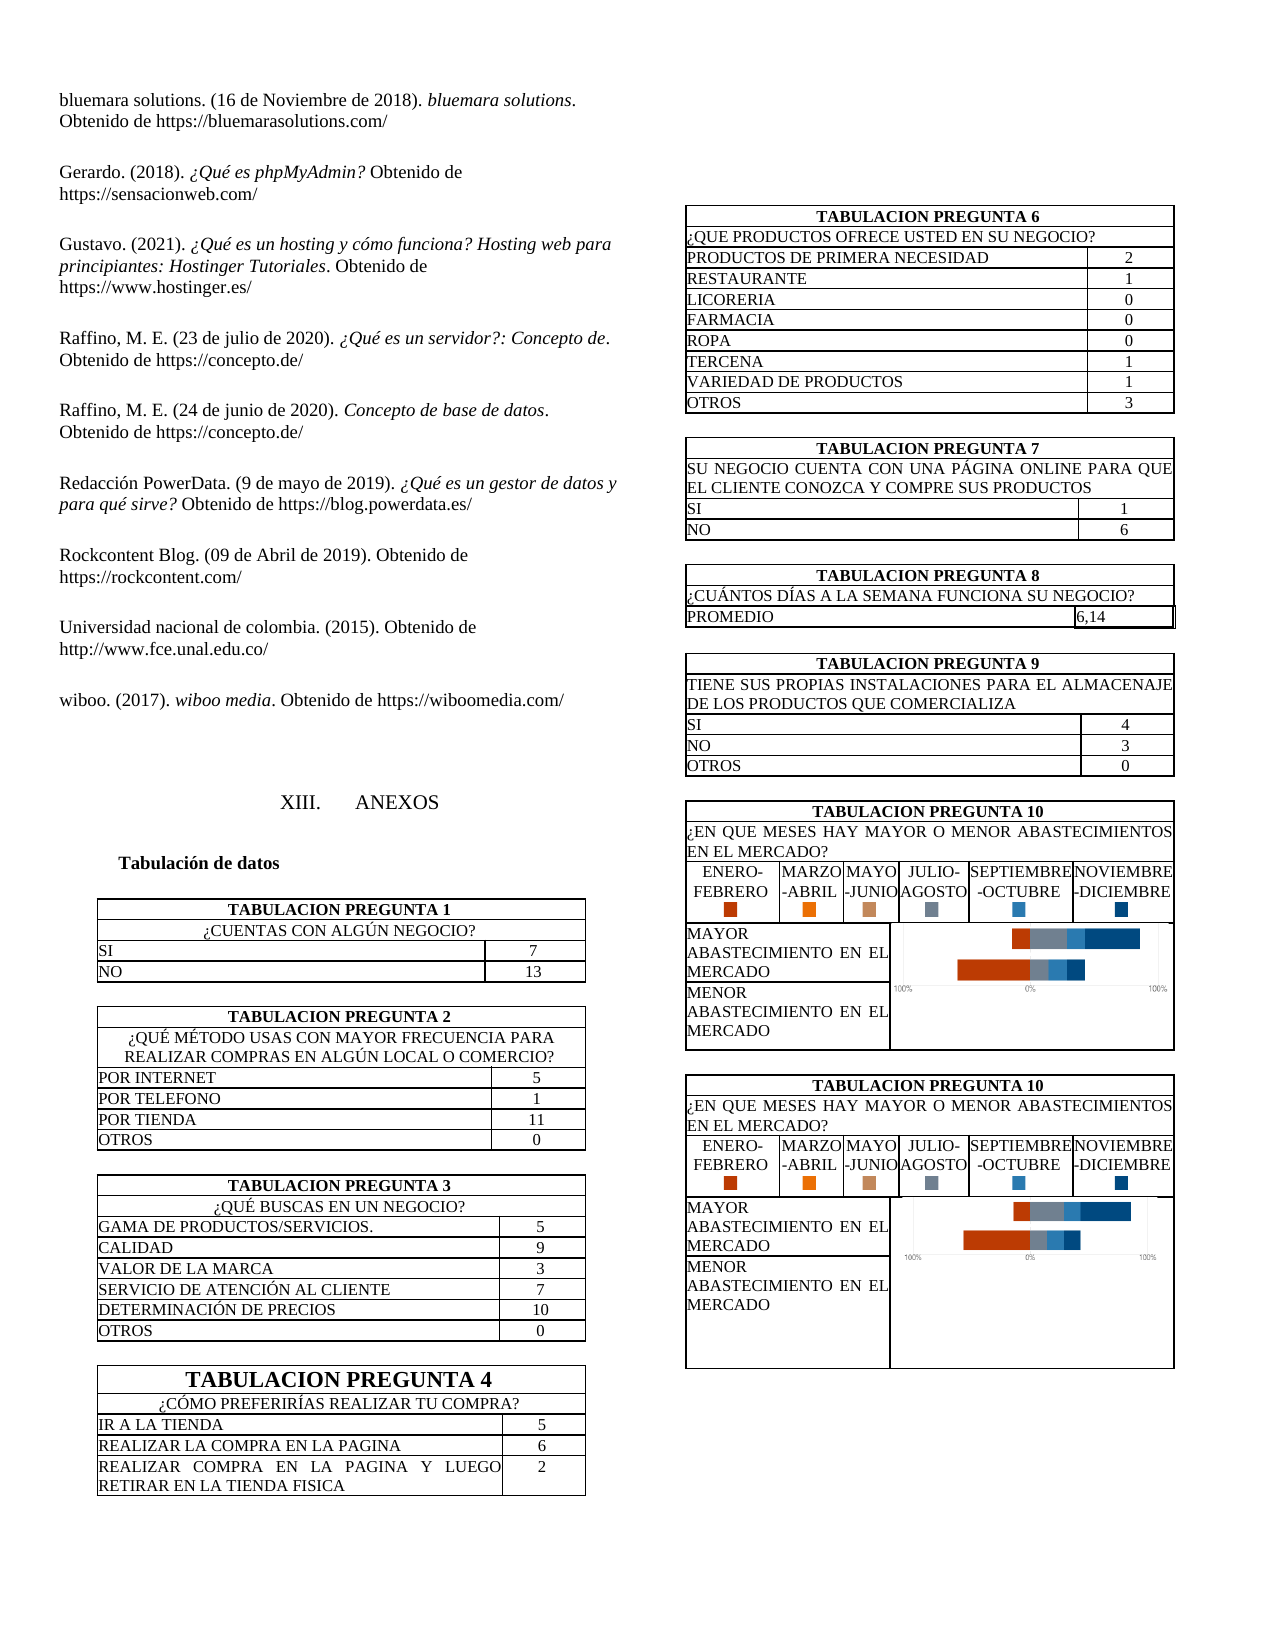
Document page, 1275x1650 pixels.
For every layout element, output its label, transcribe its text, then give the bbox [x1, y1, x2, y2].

table_cell VARIEDAD DE PRODUCTOS [687, 372, 1087, 391]
table_cell 0 [1088, 310, 1173, 329]
table_cell SU NEGOCIO CUENTA CON UNA PÁGINA ONLINE PARA QUE EL CLIENTE CONOZCA Y COMPRE SUS PRODUCTOS [687, 459, 1173, 497]
table_cell ¿QUÉ MÉTODO USAS CON MAYOR FRECUENCIA PARA REALIZAR COMPRAS EN ALGÚN LOCAL O COMERCIO? [98, 1028, 585, 1066]
table_cell SI [98, 941, 484, 960]
table_header TABULACION PREGUNTA 2 [98, 1007, 585, 1026]
table_cell RESTAURANTE [687, 269, 1087, 288]
table_cell SI [687, 499, 1078, 518]
table_cell JULIO-AGOSTO [900, 1136, 968, 1196]
table_cell MAYO-JUNIO [844, 862, 898, 922]
table_cell 9 [500, 1238, 585, 1257]
text Tabulación de datos [59, 852, 622, 873]
table_cell 7 [486, 941, 585, 960]
table_cell 11 [492, 1110, 585, 1128]
table_cell OTROS [98, 1321, 499, 1340]
picture [802, 902, 816, 917]
table_cell VALOR DE LA MARCA [98, 1259, 499, 1278]
table_cell MARZO-ABRIL [780, 1136, 843, 1196]
table_cell 3 [1082, 735, 1173, 754]
table_cell 0 [1088, 289, 1173, 308]
table_cell SI [687, 715, 1080, 734]
table_cell IR A LA TIENDA [98, 1415, 502, 1434]
table_cell 6 [1079, 520, 1173, 539]
table_cell ¿CUÁNTOS DÍAS A LA SEMANA FUNCIONA SU NEGOCIO? [687, 586, 1173, 605]
table_header TABULACION PREGUNTA 6 [687, 206, 1173, 226]
table_cell NOVIEMBRE-DICIEMBRE [1074, 1136, 1173, 1196]
table_cell 0 [1082, 756, 1173, 775]
table_cell MAYOR ABASTECIMIENTO EN EL MERCADO [687, 1198, 889, 1255]
table_cell MARZO-ABRIL [780, 862, 843, 922]
table_cell OTROS [687, 393, 1087, 412]
table_cell TIENE SUS PROPIAS INSTALACIONES PARA EL ALMACENAJE DE LOS PRODUCTOS QUE COMERCIALIZA [687, 675, 1173, 713]
table_cell JULIO-AGOSTO [900, 862, 968, 922]
table_cell REALIZAR LA COMPRA EN LA PAGINA [98, 1436, 502, 1455]
table_cell NOVIEMBRE-DICIEMBRE [1074, 862, 1173, 922]
table_cell 4 [1082, 715, 1173, 734]
table_header TABULACION PREGUNTA 4 [98, 1366, 585, 1393]
table_cell DETERMINACIÓN DE PRECIOS [98, 1300, 499, 1319]
picture [723, 1176, 738, 1190]
table_cell ¿EN QUE MESES HAY MAYOR O MENOR ABASTECIMIENTOS EN EL MERCADO? [687, 1096, 1173, 1134]
picture [891, 923, 1169, 997]
table_cell MENOR ABASTECIMIENTO EN EL MERCADO [687, 983, 889, 1049]
table_cell 10 [500, 1300, 585, 1319]
table_cell ENERO-FEBRERO [687, 862, 779, 922]
table_cell 5 [503, 1415, 585, 1434]
table_cell REALIZAR COMPRA EN LA PAGINA Y LUEGO RETIRAR EN LA TIENDA FISICA [98, 1456, 502, 1495]
table_cell NO [687, 520, 1078, 539]
table_cell POR TELEFONO [98, 1089, 491, 1108]
table_header TABULACION PREGUNTA 10 [687, 802, 1173, 821]
table_cell 3 [1088, 393, 1173, 412]
table_cell MENOR ABASTECIMIENTO EN EL MERCADO [687, 1257, 889, 1367]
table_cell 6 [503, 1436, 585, 1455]
table_cell [891, 1198, 1173, 1367]
table_header TABULACION PREGUNTA 7 [687, 438, 1173, 458]
table_cell 1 [492, 1089, 585, 1108]
table_cell SEPTIEMBRE-OCTUBRE [970, 862, 1072, 922]
table_cell PROMEDIO [687, 607, 1074, 626]
table_cell MAYO-JUNIO [844, 1136, 898, 1196]
table_cell 3 [500, 1259, 585, 1278]
table_cell POR TIENDA [98, 1110, 491, 1128]
table_cell ¿CUENTAS CON ALGÚN NEGOCIO? [98, 920, 585, 939]
table_cell 0 [1088, 331, 1173, 350]
table_cell 5 [500, 1217, 585, 1236]
table_cell OTROS [98, 1130, 491, 1149]
table_header TABULACION PREGUNTA 8 [687, 565, 1173, 584]
table_cell ROPA [687, 331, 1087, 350]
table_cell 2 [1088, 248, 1173, 267]
table_cell NO [687, 735, 1080, 754]
picture [723, 902, 738, 917]
table_cell POR INTERNET [98, 1068, 491, 1087]
table_cell 2 [503, 1456, 585, 1495]
picture [862, 1176, 876, 1190]
table_cell ¿QUÉ BUSCAS EN UN NEGOCIO? [98, 1196, 585, 1216]
table_cell NO [98, 962, 484, 981]
table_cell 1 [1088, 372, 1173, 391]
table_cell [891, 924, 1173, 1049]
table_cell ¿CÓMO PREFERIRÍAS REALIZAR TU COMPRA? [98, 1394, 585, 1413]
table_cell 0 [500, 1321, 585, 1340]
picture [1012, 902, 1026, 917]
table_cell 7 [500, 1279, 585, 1298]
table_cell OTROS [687, 756, 1080, 775]
table_cell FARMACIA [687, 310, 1087, 329]
subtitle ANEXOS [97, 790, 622, 814]
picture [925, 902, 939, 917]
table_header TABULACION PREGUNTA 10 [687, 1076, 1173, 1094]
table_cell GAMA DE PRODUCTOS/SERVICIOS. [98, 1217, 499, 1236]
picture [1114, 1176, 1128, 1190]
table_cell ENERO-FEBRERO [687, 1136, 779, 1196]
picture [1012, 1176, 1026, 1190]
picture [902, 1197, 1158, 1265]
table_cell ¿QUE PRODUCTOS OFRECE USTED EN SU NEGOCIO? [687, 227, 1173, 246]
picture [862, 902, 876, 917]
table_header TABULACION PREGUNTA 1 [98, 900, 585, 919]
table_cell 6,14 [1076, 607, 1172, 626]
table_header TABULACION PREGUNTA 9 [687, 654, 1173, 673]
picture [1114, 902, 1128, 917]
table_cell SEPTIEMBRE-OCTUBRE [970, 1136, 1072, 1196]
table_cell 1 [1088, 352, 1173, 371]
table_cell TERCENA [687, 352, 1087, 371]
table_cell ¿EN QUE MESES HAY MAYOR O MENOR ABASTECIMIENTOS EN EL MERCADO? [687, 822, 1173, 861]
table_cell 5 [492, 1068, 585, 1087]
table_cell 1 [1088, 269, 1173, 288]
table_cell CALIDAD [98, 1238, 499, 1257]
picture [925, 1176, 939, 1190]
table_cell LICORERIA [687, 289, 1087, 308]
table_cell 0 [492, 1130, 585, 1149]
picture [802, 1176, 816, 1190]
table_cell MAYOR ABASTECIMIENTO EN EL MERCADO [687, 924, 889, 981]
table_cell SERVICIO DE ATENCIÓN AL CLIENTE [98, 1279, 499, 1298]
table_cell PRODUCTOS DE PRIMERA NECESIDAD [687, 248, 1087, 267]
table_cell 1 [1079, 499, 1173, 518]
table_cell 13 [486, 962, 585, 981]
table_header TABULACION PREGUNTA 3 [98, 1176, 585, 1195]
